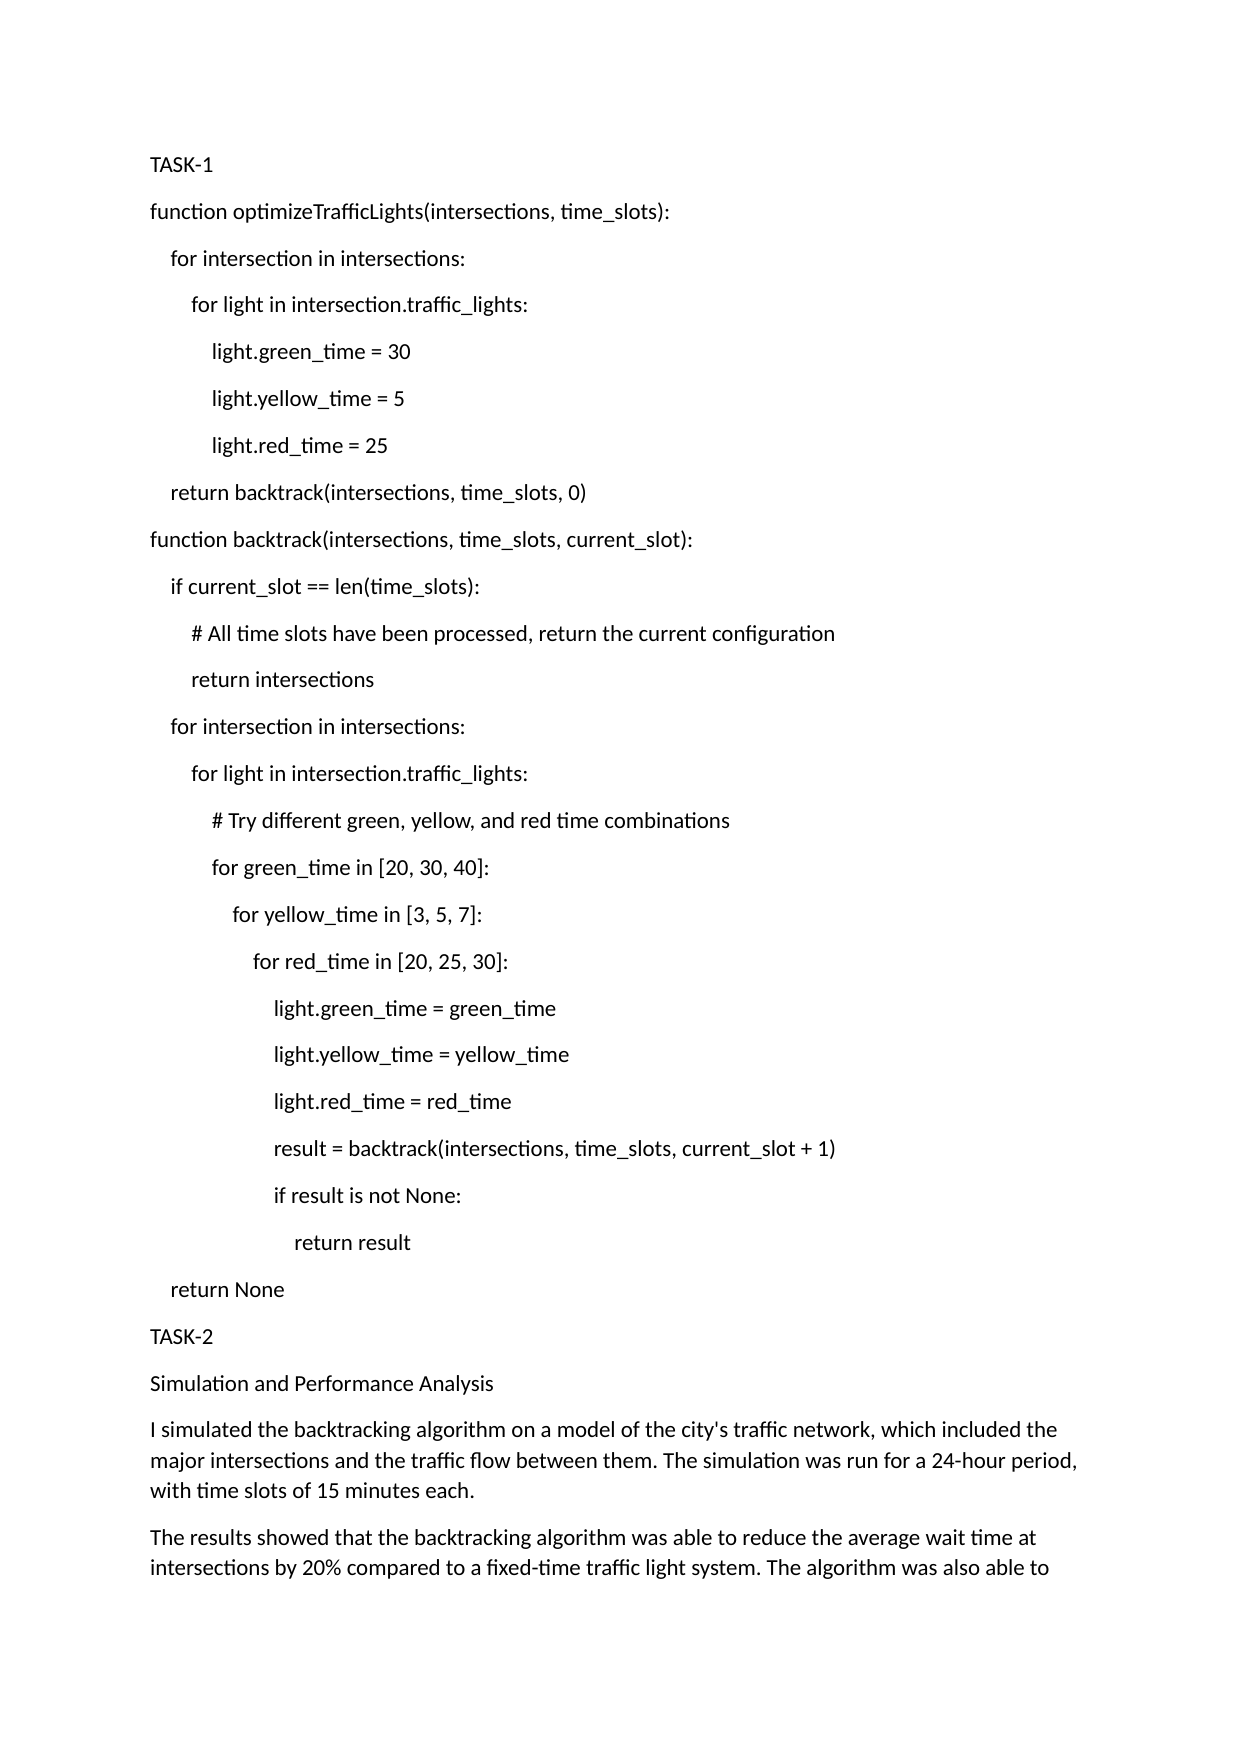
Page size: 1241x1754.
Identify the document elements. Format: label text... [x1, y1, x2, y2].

text light.green_time = green_time [150, 994, 1090, 1022]
text return result [150, 1228, 1090, 1256]
text function backtrack(intersections, time_slots, current_slot): [150, 525, 1090, 553]
text light.red_time = 25 [150, 431, 1090, 459]
text for light in intersection.traffic_lights: [150, 291, 1090, 319]
text if current_slot == len(time_slots): [150, 572, 1090, 600]
text light.yellow_time = yellow_time [150, 1041, 1090, 1069]
text Simulation and Performance Analysis [150, 1369, 1090, 1397]
text light.yellow_time = 5 [150, 384, 1090, 412]
text # Try different green, yellow, and red time combinations [150, 806, 1090, 834]
text light.red_time = red_time [150, 1087, 1090, 1116]
text return intersections [150, 666, 1090, 694]
text for red_time in [20, 25, 30]: [150, 947, 1090, 975]
text for green_time in [20, 30, 40]: [150, 853, 1090, 881]
text I simulated the backtracking algorithm on a model of the city's traffic network, which included the major intersections and the traffic flow between them. The simulation was run for a 24-hour period, with time slots of 15 minutes each. [150, 1416, 1090, 1504]
text result = backtrack(intersections, time_slots, current_slot + 1) [150, 1134, 1090, 1162]
text function optimizeTrafficLights(intersections, time_slots): [150, 197, 1090, 225]
text TASK-1 [150, 150, 1090, 178]
text # All time slots have been processed, return the current configuration [150, 619, 1090, 647]
text for intersection in intersections: [150, 712, 1090, 741]
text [150, 1523, 1090, 1581]
text for yellow_time in [3, 5, 7]: [150, 900, 1090, 928]
text return backtrack(intersections, time_slots, 0) [150, 478, 1090, 506]
text light.green_time = 30 [150, 337, 1090, 366]
text for light in intersection.traffic_lights: [150, 759, 1090, 787]
text TASK-2 [150, 1322, 1090, 1350]
text for intersection in intersections: [150, 244, 1090, 272]
text return None [150, 1275, 1090, 1303]
text if result is not None: [150, 1181, 1090, 1209]
